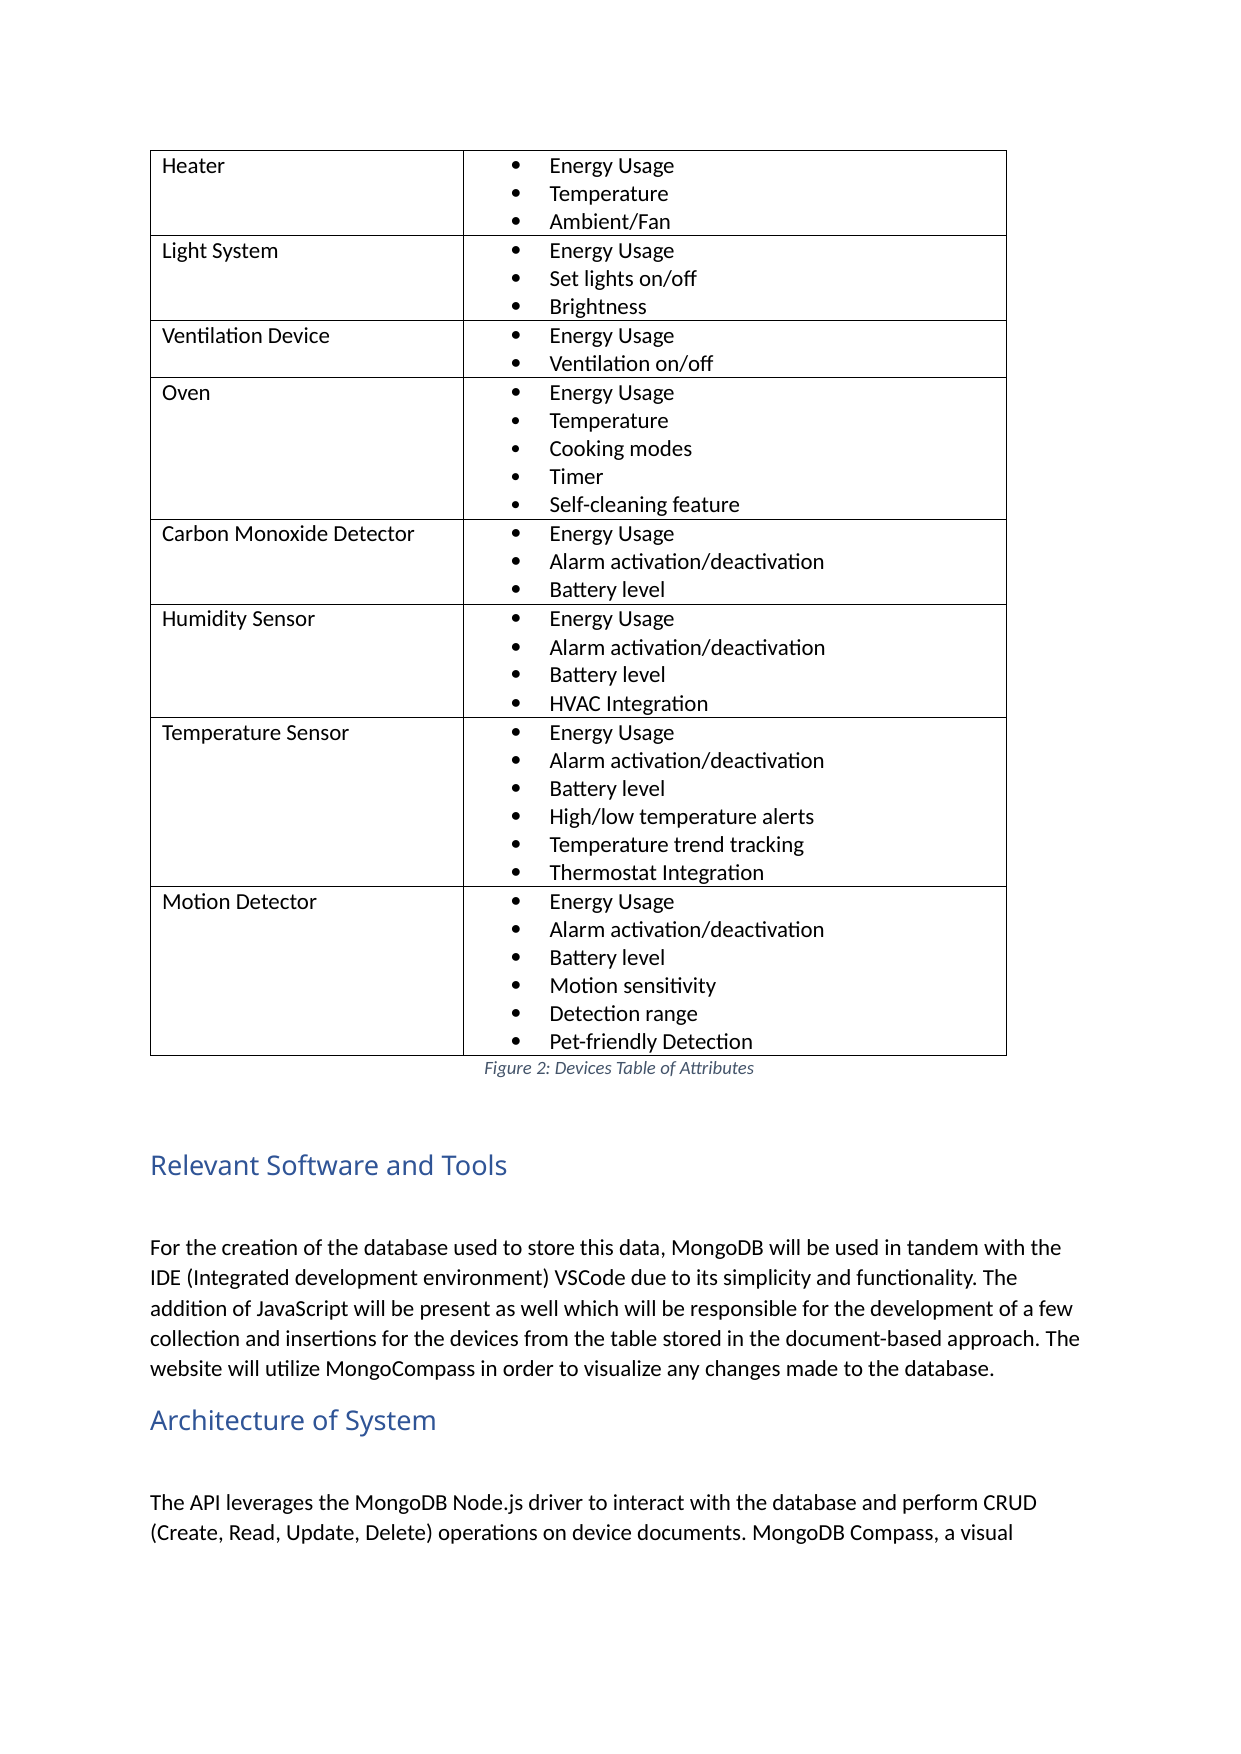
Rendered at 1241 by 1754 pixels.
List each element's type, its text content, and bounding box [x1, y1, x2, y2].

table_cell Carbon Monoxide Detector [151, 520, 463, 603]
table_cell Energy Usage Alarm activation/deactivation Battery level High/low temperature alerts Temperature trend tracking Thermostat Integration [464, 718, 1006, 886]
subtitle Relevant Software and Tools [150, 1147, 1090, 1183]
table_cell Energy Usage Alarm activation/deactivation Battery level HVAC Integration [464, 605, 1006, 717]
table_cell Energy Usage Alarm activation/deactivation Battery level Motion sensitivity Detection range Pet-friendly Detection [464, 887, 1006, 1055]
table_cell Energy Usage Set lights on/off Brightness [464, 236, 1006, 320]
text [150, 1488, 1090, 1546]
table_cell Motion Detector [151, 887, 463, 1055]
table_cell Energy Usage Temperature Cooking modes Timer Self-cleaning feature [464, 378, 1006, 518]
table_cell Energy Usage Ventilation on/off [464, 321, 1006, 377]
table_cell Energy Usage Alarm activation/deactivation Battery level [464, 520, 1006, 603]
table_cell Energy Usage Temperature Ambient/Fan [464, 151, 1006, 235]
table_cell Temperature Sensor [151, 718, 463, 886]
table_cell Ventilation Device [151, 321, 463, 377]
table_cell Light System [151, 236, 463, 320]
table_cell Oven [151, 378, 463, 518]
table_cell Heater [151, 151, 463, 235]
text For the creation of the database used to store this data, MongoDB will be used in tandem with the IDE (Integrated development environment) VSCode due to its simplicity and functionality. The addition of JavaScript will be present as well which will be responsible for the development of a few collection and insertions for the devices from the table stored in the document-based approach. The website will utilize MongoCompass in order to visualize any changes made to the database. [150, 1233, 1090, 1382]
table_cell Humidity Sensor [151, 605, 463, 717]
subtitle Architecture of System [150, 1401, 1090, 1438]
